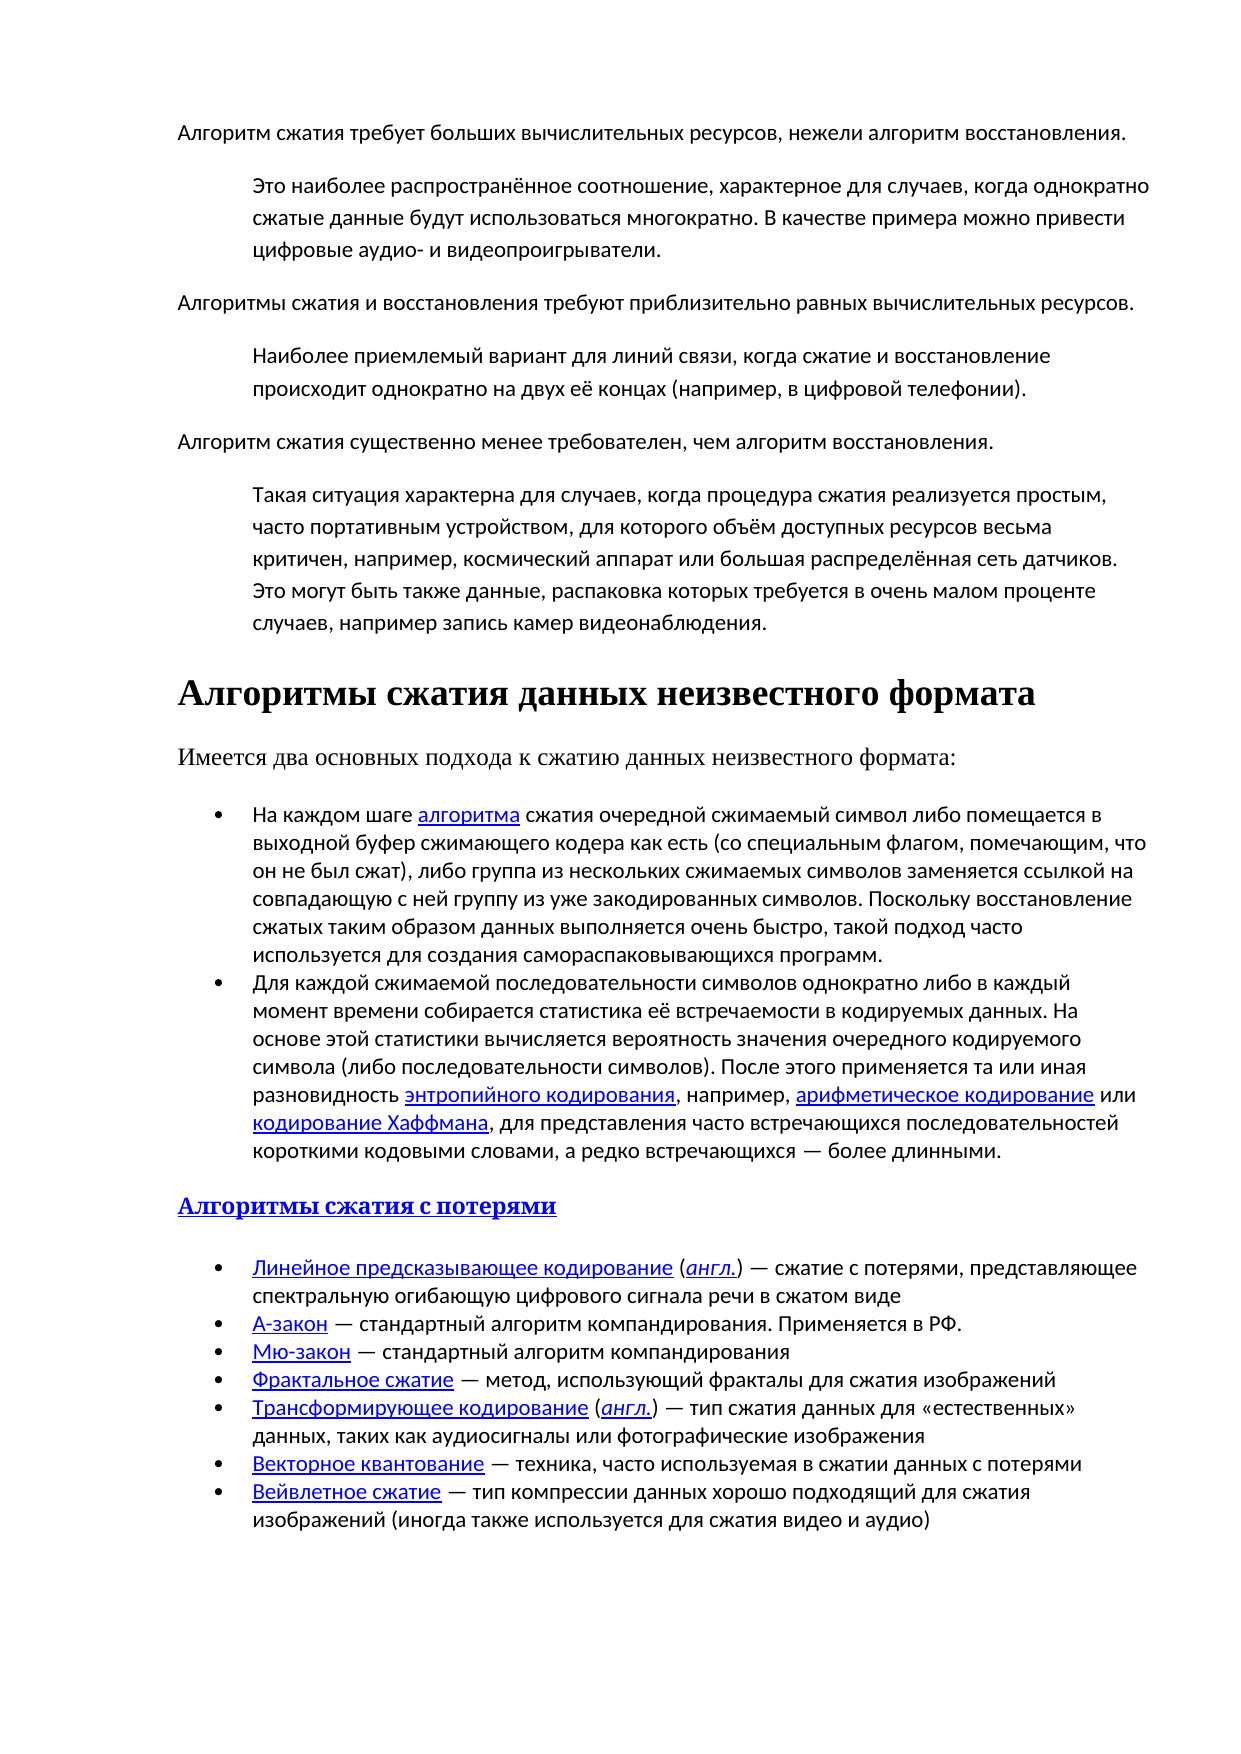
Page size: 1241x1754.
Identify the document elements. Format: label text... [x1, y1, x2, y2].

text Имеется два основных подхода к сжатию данных неизвестного формата: [177, 742, 1152, 771]
list А-закон — стандартный алгоритм компандирования. Применяется в РФ. [215, 1309, 1152, 1337]
list На каждом шаге алгоритма сжатия очередной сжимаемый символ либо помещается в выходной буфер сжимающего кодера как есть (со специальным флагом, помечающим, что он не был сжат), либо группа из нескольких сжимаемых символов заменяется ссылкой на совпадающую с ней группу из уже закодированных символов. Поскольку восстановление сжатых таким образом данных выполняется очень быстро, такой подход часто используется для создания самораспаковывающихся программ. [215, 800, 1152, 968]
list Линейное предсказывающее кодирование (англ.) — сжатие с потерями, представляющее спектральную огибающую цифрового сигнала речи в сжатом виде [215, 1253, 1152, 1309]
subtitle Алгоритмы сжатия с потерями [177, 1193, 1152, 1220]
subtitle Алгоритмы сжатия данных неизвестного формата [177, 670, 1152, 713]
list Фрактальное сжатие — метод, использующий фракталы для сжатия изображений [215, 1365, 1152, 1393]
text Алгоритм сжатия существенно менее требователен, чем алгоритм восстановления. [177, 427, 1152, 455]
list Векторное квантование — техника, часто используемая в сжатии данных с потерями [215, 1449, 1152, 1477]
text Такая ситуация характерна для случаев, когда процедура сжатия реализуется простым, часто портативным устройством, для которого объём доступных ресурсов весьма критичен, например, космический аппарат или большая распределённая сеть датчиков. Это могут быть также данные, распаковка которых требуется в очень малом проценте случаев, например запись камер видеонаблюдения. [252, 480, 1152, 637]
list Для каждой сжимаемой последовательности символов однократно либо в каждый момент времени собирается статистика её встречаемости в кодируемых данных. На основе этой статистики вычисляется вероятность значения очередного кодируемого символа (либо последовательности символов). После этого применяется та или иная разновидность энтропийного кодирования, например, арифметическое кодирование или кодирование Хаффмана, для представления часто встречающихся последовательностей короткими кодовыми словами, а редко встречающихся — более длинными. [215, 968, 1152, 1164]
list Вейвлетное сжатие — тип компрессии данных хорошо подходящий для сжатия изображений (иногда также используется для сжатия видео и аудио) [215, 1477, 1152, 1533]
text Алгоритм сжатия требует больших вычислительных ресурсов, нежели алгоритм восстановления. [177, 118, 1152, 146]
list Трансформирующее кодирование (англ.) — тип сжатия данных для «естественных» данных, таких как аудиосигналы или фотографические изображения [215, 1393, 1152, 1449]
text Это наиболее распространённое соотношение, характерное для случаев, когда однократно сжатые данные будут использоваться многократно. В качестве примера можно привести цифровые аудио- и видеопроигрыватели. [252, 171, 1152, 263]
text Алгоритмы сжатия и восстановления требуют приблизительно равных вычислительных ресурсов. [177, 288, 1152, 317]
list Мю-закон — стандартный алгоритм компандирования [215, 1337, 1152, 1365]
text Наиболее приемлемый вариант для линий связи, когда сжатие и восстановление происходит однократно на двух её концах (например, в цифровой телефонии). [252, 342, 1152, 402]
